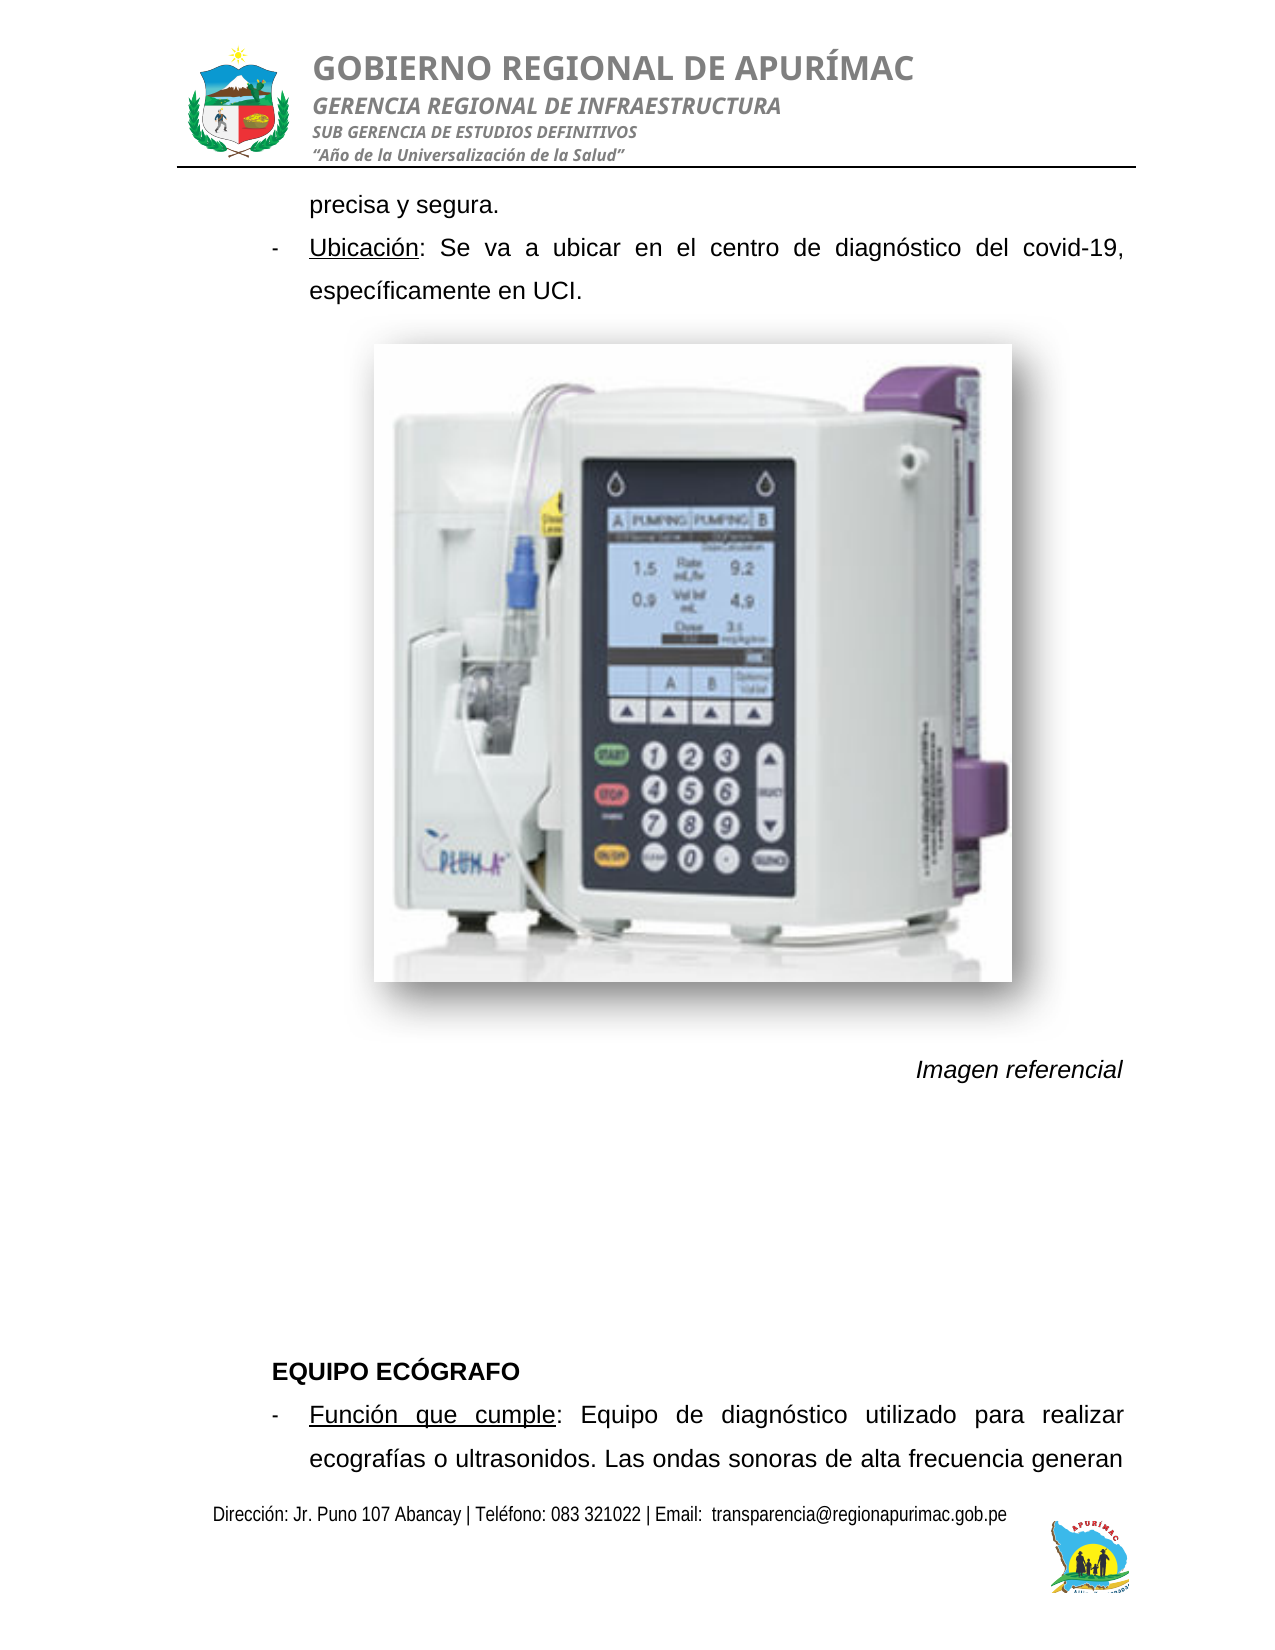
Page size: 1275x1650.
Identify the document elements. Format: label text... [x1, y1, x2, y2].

picture [374, 344, 1012, 982]
text EQUIPO ECÓGRAFO [272, 1357, 1125, 1386]
picture [1050, 1520, 1129, 1593]
picture [187, 44, 290, 162]
list Ubicación: Se va a ubicar en el centro de diagnóstico del covid-19, específicamente en UCI. [272, 233, 1125, 305]
text Imagen referencial [251, 1055, 1125, 1084]
